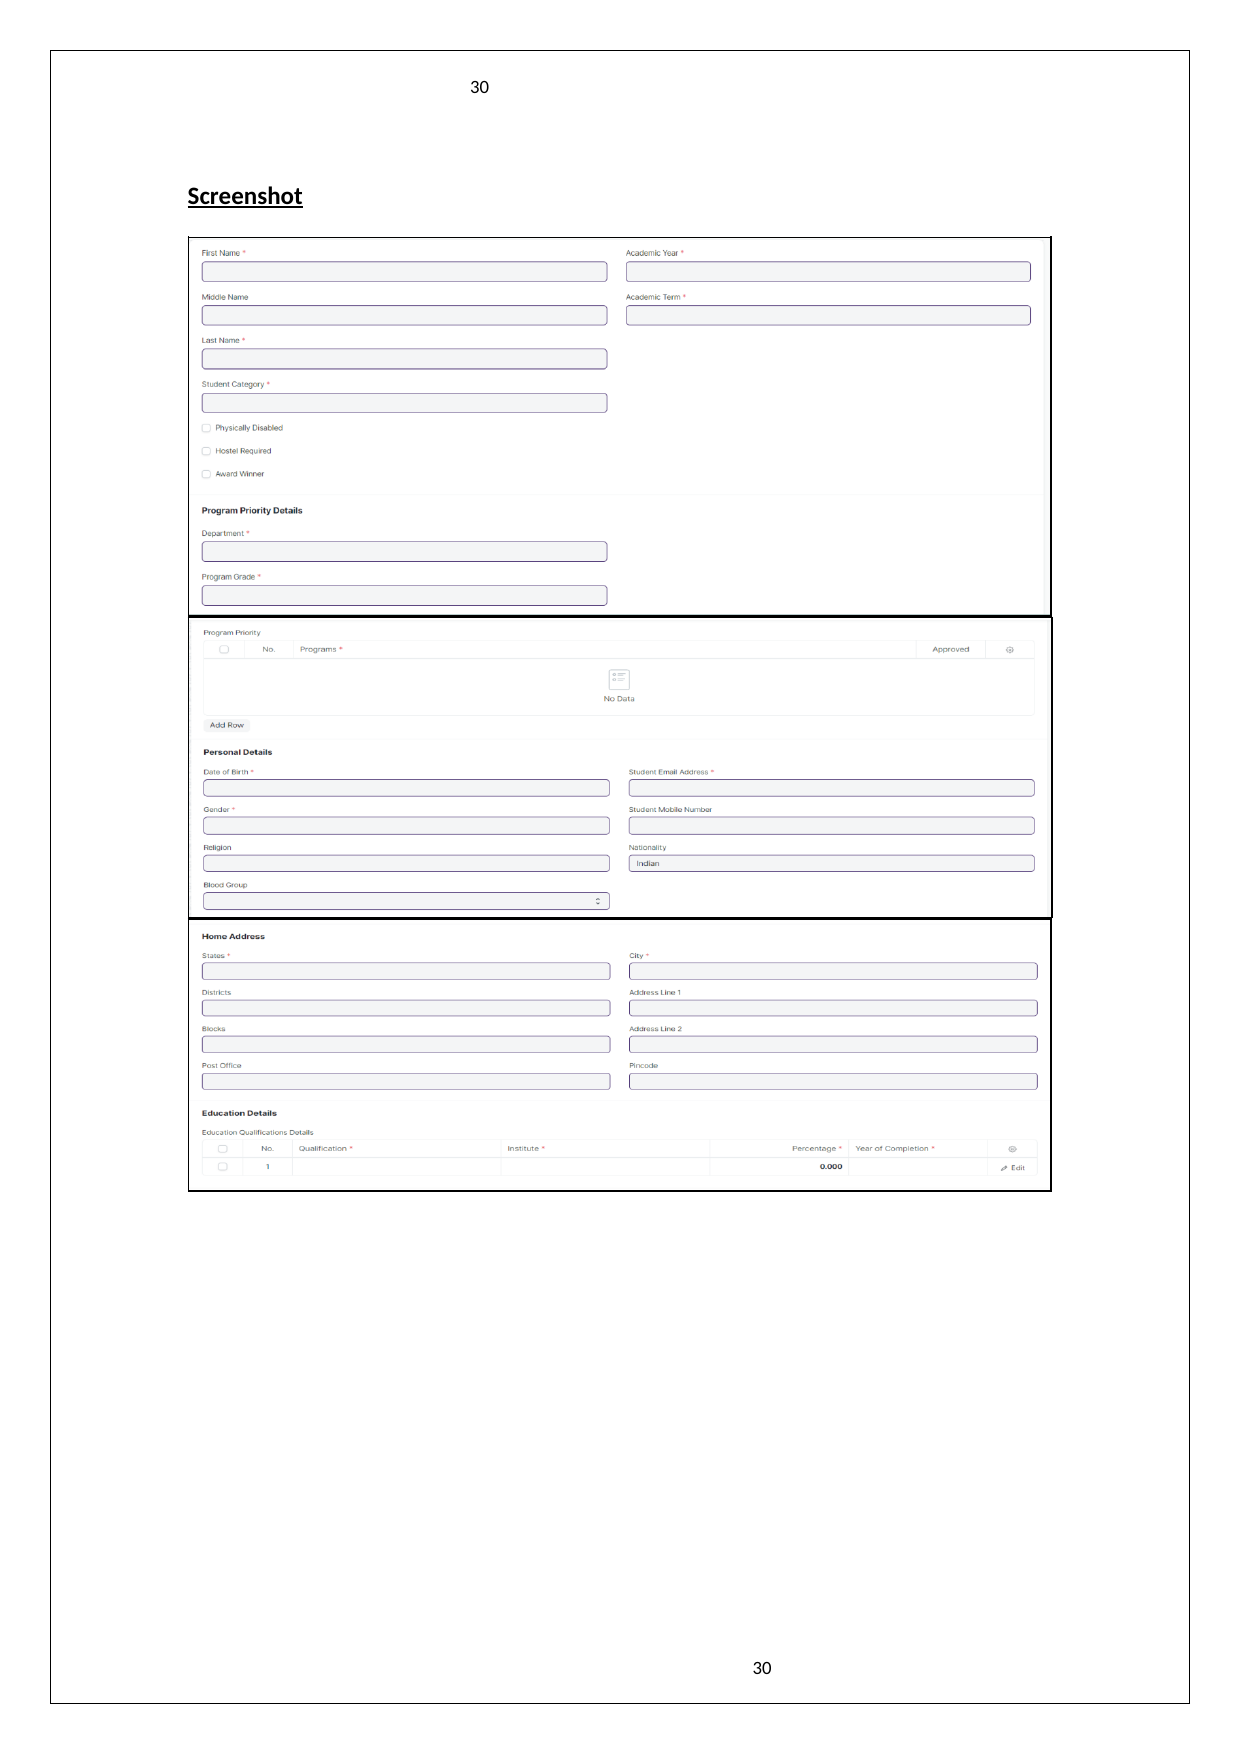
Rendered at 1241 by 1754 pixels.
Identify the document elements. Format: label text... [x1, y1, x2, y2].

picture [189, 618, 1051, 917]
list Screenshot [187, 181, 1053, 211]
picture [189, 238, 1050, 615]
picture [189, 920, 1050, 1190]
